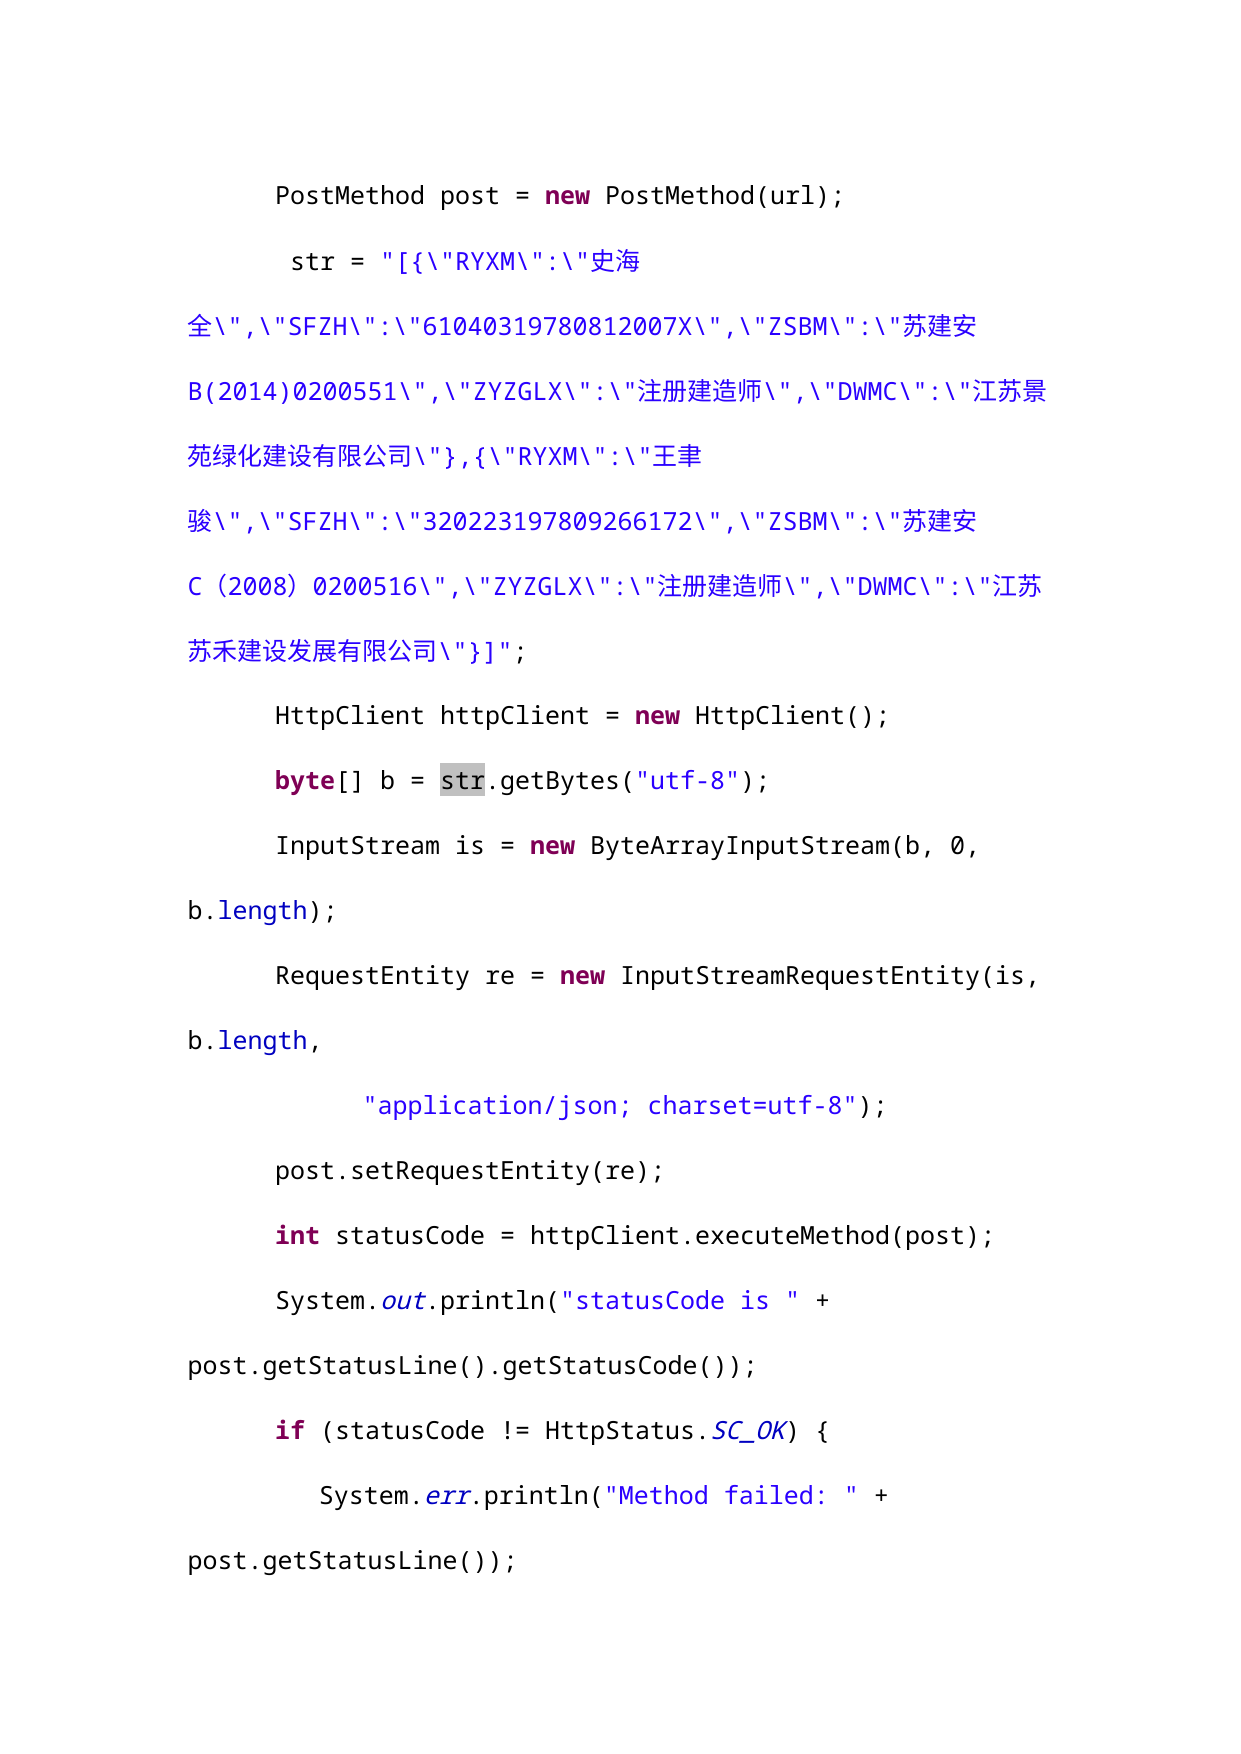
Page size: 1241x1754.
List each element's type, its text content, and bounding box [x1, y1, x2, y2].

text InputStream is = new ByteArrayInputStream(b, 0, b.length); [187, 812, 1053, 942]
text "application/json; charset=utf-8"); [187, 1072, 1053, 1137]
text PostMethod post = new PostMethod(url); [187, 162, 1053, 227]
text RequestEntity re = new InputStreamRequestEntity(is, b.length, [187, 942, 1053, 1072]
text System.err.println("Method failed: " + post.getStatusLine()); [187, 1462, 1053, 1592]
text if (statusCode != HttpStatus.SC_OK) { [187, 1397, 1053, 1462]
text System.out.println("statusCode is " + post.getStatusLine().getStatusCode()); [187, 1267, 1053, 1397]
text int statusCode = httpClient.executeMethod(post); [187, 1202, 1053, 1267]
text HttpClient httpClient = new HttpClient(); [187, 682, 1053, 747]
text str = "[{\"RYXM\":\"史海全\",\"SFZH\":\"61040319780812007X\",\"ZSBM\":\"苏建安B(2014)0200551\",\"ZYZGLX\":\"注册建造师\",\"DWMC\":\"江苏景苑绿化建设有限公司\"},{\"RYXM\":\"王聿骏\",\"SFZH\":\"320223197809266172\",\"ZSBM\":\"苏建安C（2008）0200516\",\"ZYZGLX\":\"注册建造师\",\"DWMC\":\"江苏苏禾建设发展有限公司\"}]"; [187, 227, 1053, 682]
text byte[] b = str.getBytes("utf-8"); [187, 747, 1053, 812]
text post.setRequestEntity(re); [187, 1137, 1053, 1202]
